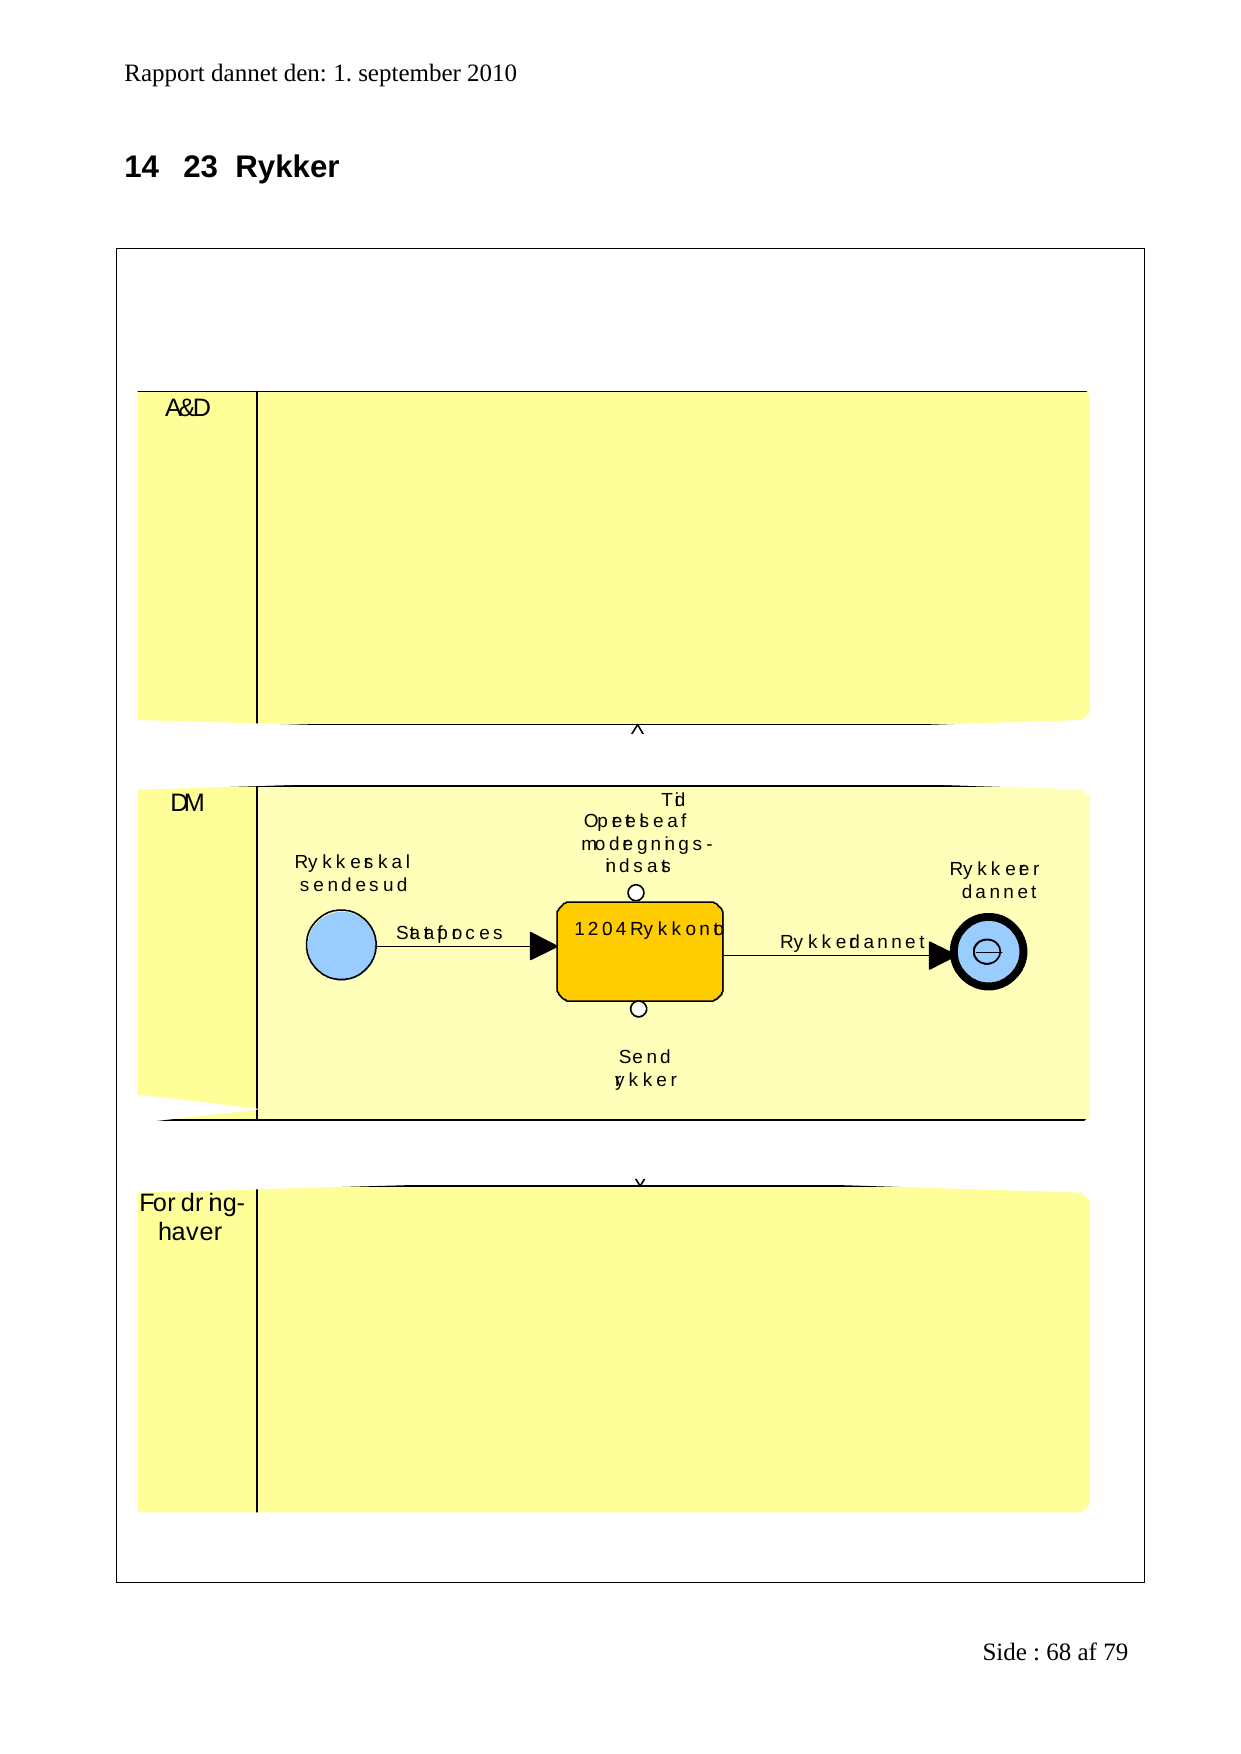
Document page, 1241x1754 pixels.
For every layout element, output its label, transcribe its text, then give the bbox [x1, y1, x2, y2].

table_header [117, 249, 1144, 1582]
subtitle 23 Rykker [124, 148, 1137, 183]
